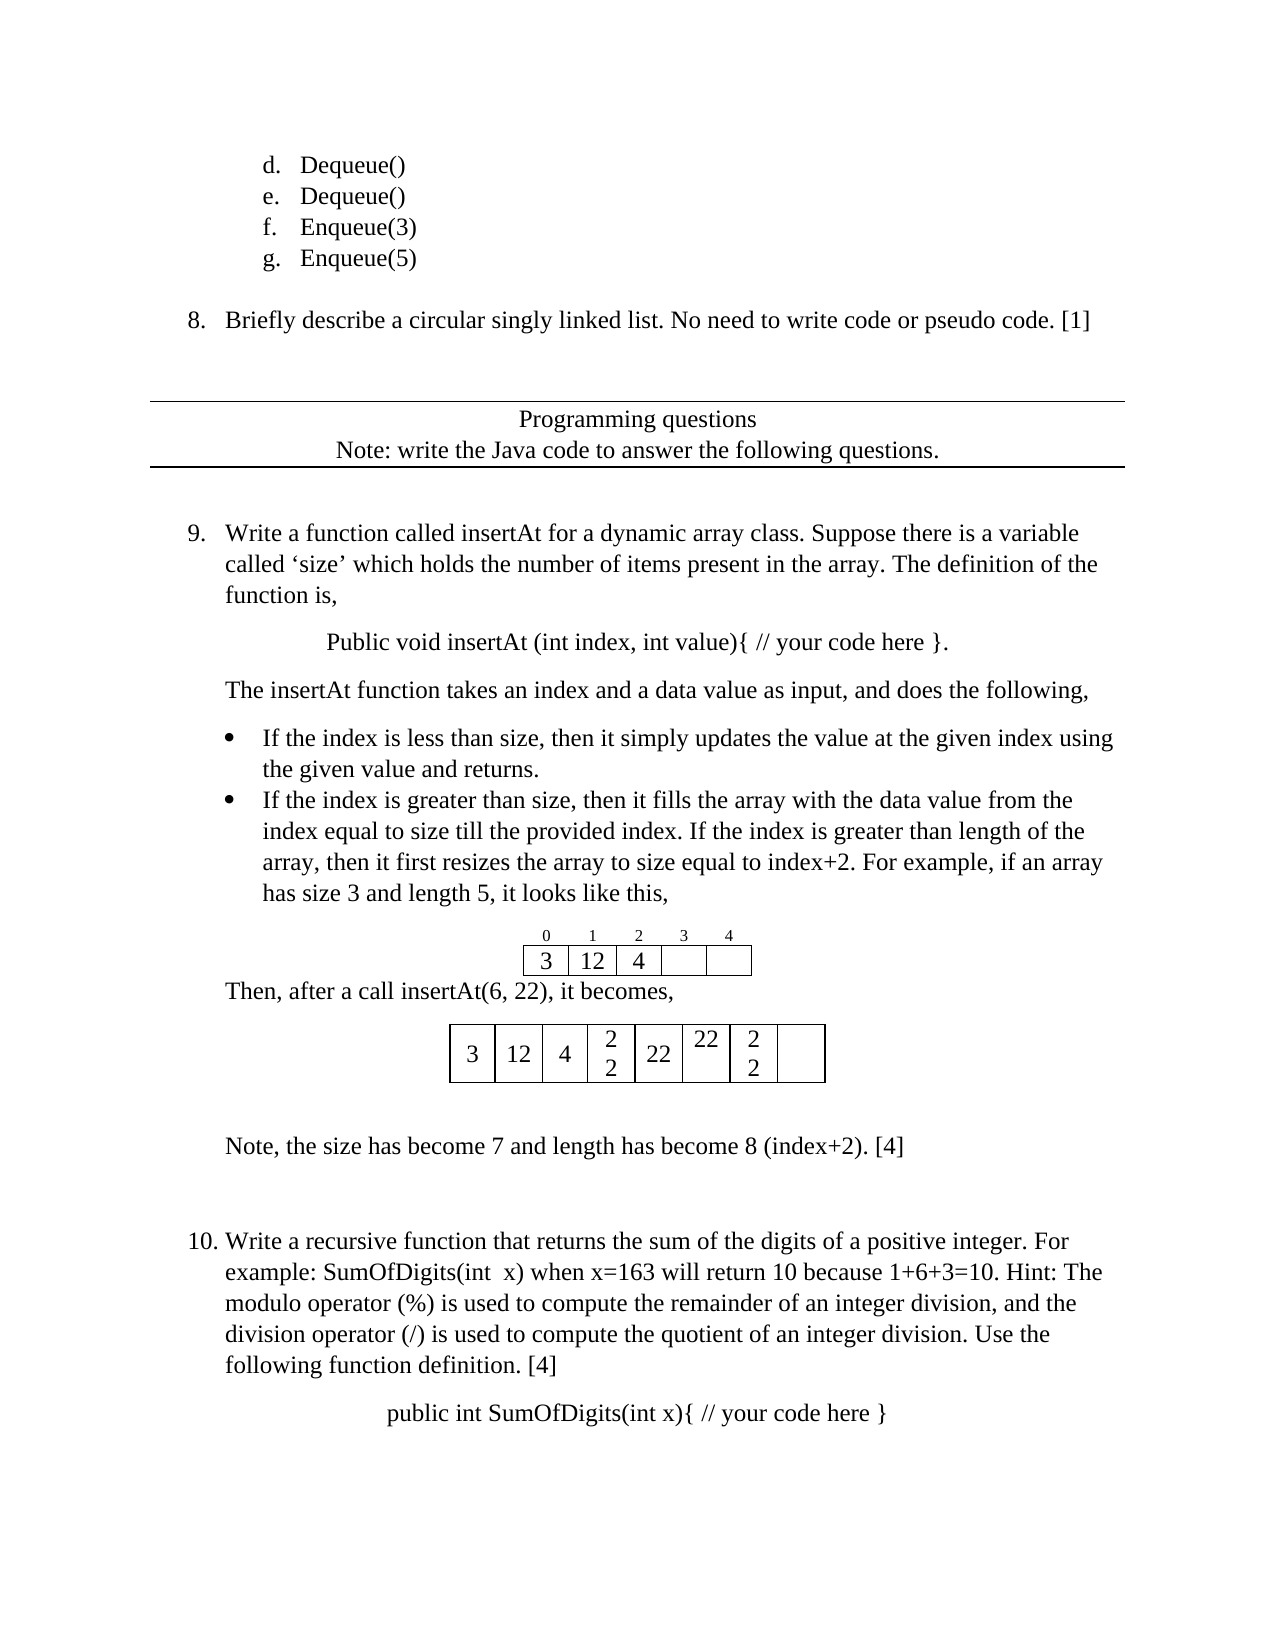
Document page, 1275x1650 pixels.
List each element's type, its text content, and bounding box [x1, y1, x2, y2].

table_header 12 [496, 1025, 542, 1082]
table_cell 4 [617, 946, 661, 975]
text Programming questions [150, 402, 1125, 432]
table_header [778, 1025, 824, 1082]
table_header 3 [661, 926, 706, 945]
list If the index is greater than size, then it fills the array with the data value from the index equal to size till the provided index. If the index is greater than length of the array, then it first resizes the array to size equal to index+2. For example, if an array has size 3 and length 5, it looks like this, [225, 785, 1125, 907]
text Note: write the Java code to answer the following questions. [150, 432, 1125, 466]
list Dequeue() [262, 150, 1125, 179]
table_cell [662, 946, 706, 975]
table_header 3 [451, 1025, 494, 1082]
table_header 22 [588, 1025, 634, 1082]
text The insertAt function takes an index and a data value as input, and does the following, [150, 675, 1125, 704]
table_header 4 [543, 1025, 587, 1082]
text Public void insertAt (int index, int value){ // your code here }. [150, 627, 1125, 656]
list Dequeue() [262, 181, 1125, 210]
table_header 22 [731, 1025, 777, 1082]
list If the index is less than size, then it simply updates the value at the given index using the given value and returns. [225, 723, 1125, 783]
table_header 1 [569, 926, 616, 945]
text Note, the size has become 7 and length has become 8 (index+2). [4] [150, 1131, 1125, 1159]
list Briefly describe a circular singly linked list. No need to write code or pseudo code. [1] [187, 305, 1125, 334]
table_header 22 [636, 1025, 682, 1082]
table_cell 3 [524, 946, 568, 975]
list Enqueue(5) [262, 243, 1125, 272]
list Write a function called insertAt for a dynamic array class. Suppose there is a variable called ‘size’ which holds the number of items present in the array. The definition of the function is, [187, 518, 1125, 608]
table_cell 12 [569, 946, 616, 975]
table_header 4 [706, 926, 751, 945]
text public int SumOfDigits(int x){ // your code here } [150, 1398, 1125, 1427]
table_header 2 [616, 926, 661, 945]
table_cell [707, 946, 751, 975]
list Enqueue(3) [262, 212, 1125, 241]
table_header 0 [524, 926, 569, 945]
text Then, after a call insertAt(6, 22), it becomes, [225, 976, 1125, 1004]
table_header 22 [683, 1025, 729, 1082]
list Write a recursive function that returns the sum of the digits of a positive integer. For example: SumOfDigits(int x) when x=163 will return 10 because 1+6+3=10. Hint: The modulo operator (%) is used to compute the remainder of an integer division, and the division operator (/) is used to compute the quotient of an integer division. Use the following function definition. [4] [187, 1226, 1125, 1379]
